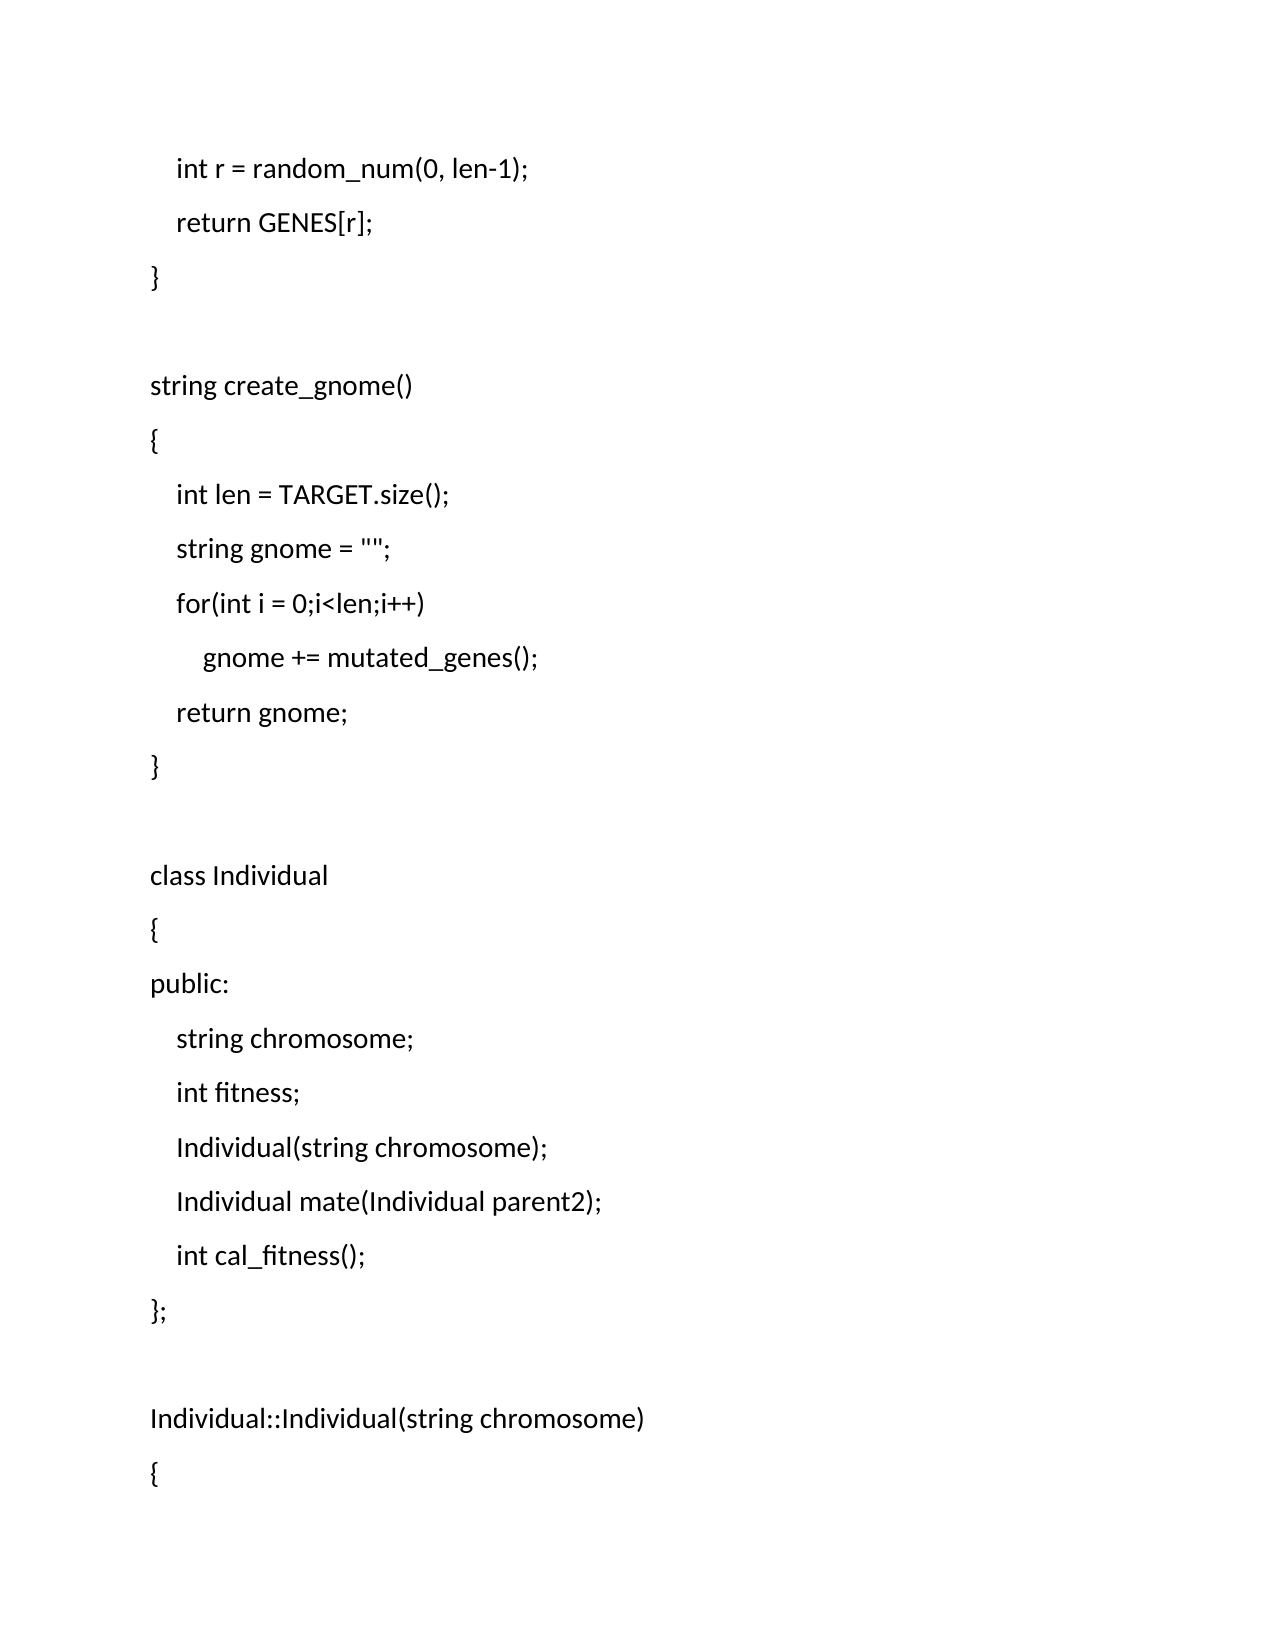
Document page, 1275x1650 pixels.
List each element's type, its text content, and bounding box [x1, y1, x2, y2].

text }; [150, 1292, 1125, 1327]
text } [150, 259, 1125, 294]
text return GENES[r]; [150, 204, 1125, 240]
text int r = random_num(0, len-1); [150, 150, 1125, 186]
text { [150, 911, 1125, 947]
text gnome += mutated_genes(); [150, 639, 1125, 675]
text public: [150, 966, 1125, 1001]
text int len = TARGET.size(); [150, 476, 1125, 512]
text for(int i = 0;i<len;i++) [150, 585, 1125, 621]
text string gnome = ""; [150, 531, 1125, 566]
text int fitness; [150, 1074, 1125, 1110]
text Individual mate(Individual parent2); [150, 1183, 1125, 1219]
text { [150, 422, 1125, 457]
text { [150, 1455, 1125, 1491]
text string create_gnome() [150, 367, 1125, 403]
text Individual(string chromosome); [150, 1129, 1125, 1164]
text return gnome; [150, 694, 1125, 729]
text int cal_fitness(); [150, 1237, 1125, 1273]
text } [150, 748, 1125, 784]
text Individual::Individual(string chromosome) [150, 1401, 1125, 1436]
text string chromosome; [150, 1020, 1125, 1056]
text class Individual [150, 857, 1125, 892]
